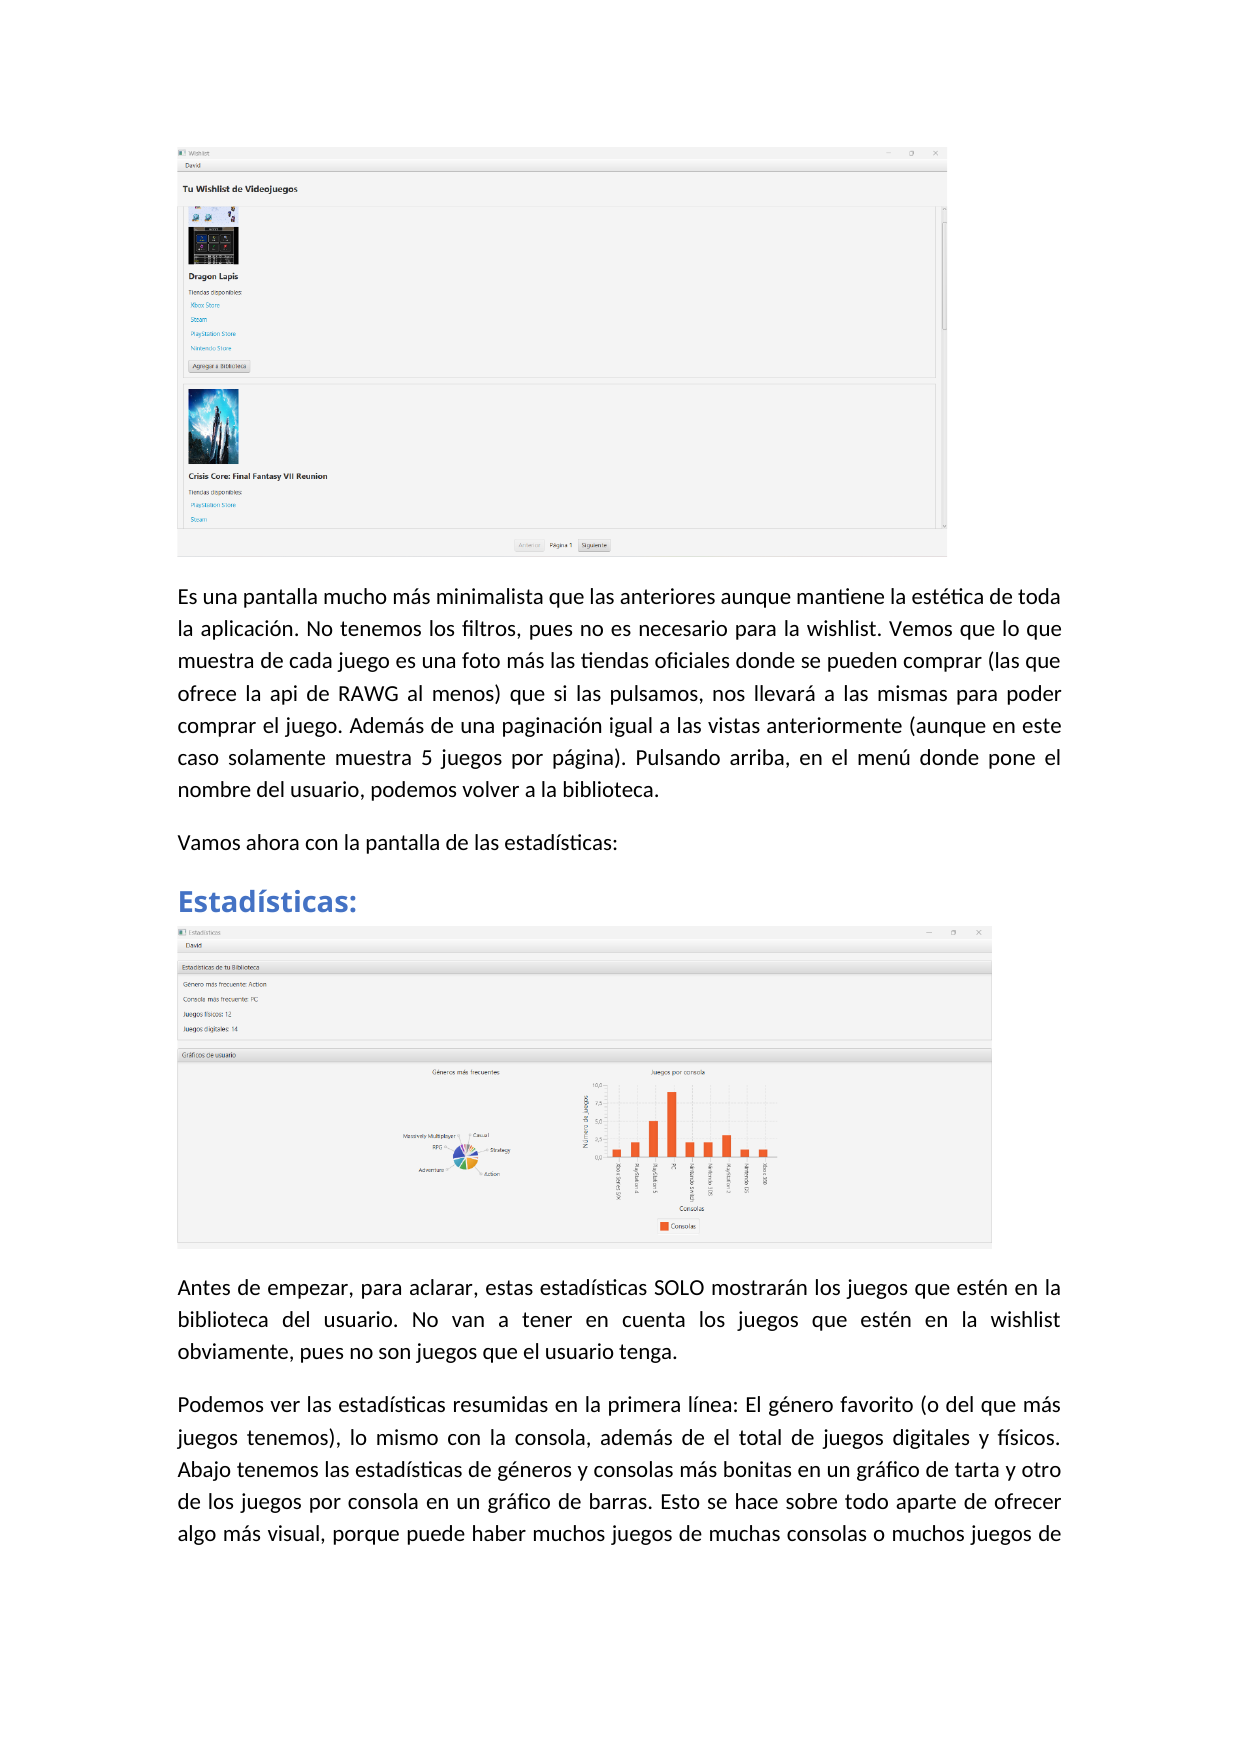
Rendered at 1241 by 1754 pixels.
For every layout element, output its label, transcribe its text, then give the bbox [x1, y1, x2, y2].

text Antes de empezar, para aclarar, estas estadísticas SOLO mostrarán los juegos que estén en la biblioteca del usuario. No van a tener en cuenta los juegos que estén en la wishlist obviamente, pues no son juegos que el usuario tenga. [177, 1273, 1063, 1366]
text Es una pantalla mucho más minimalista que las anteriores aunque mantiene la estética de toda la aplicación. No tenemos los filtros, pues no es necesario para la wishlist. Vemos que lo que muestra de cada juego es una foto más las tiendas oficiales donde se pueden comprar (las que ofrece la api de RAWG al menos) que si las pulsamos, nos llevará a las mismas para poder comprar el juego. Además de una paginación igual a las vistas anteriormente (aunque en este caso solamente muestra 5 juegos por página). Pulsando arriba, en el menú donde pone el nombre del usuario, podemos volver a la biblioteca. [177, 582, 1063, 803]
picture [177, 147, 948, 557]
picture [177, 926, 992, 1249]
subtitle Estadísticas: [177, 881, 1063, 921]
text Vamos ahora con la pantalla de las estadísticas: [177, 828, 1063, 856]
